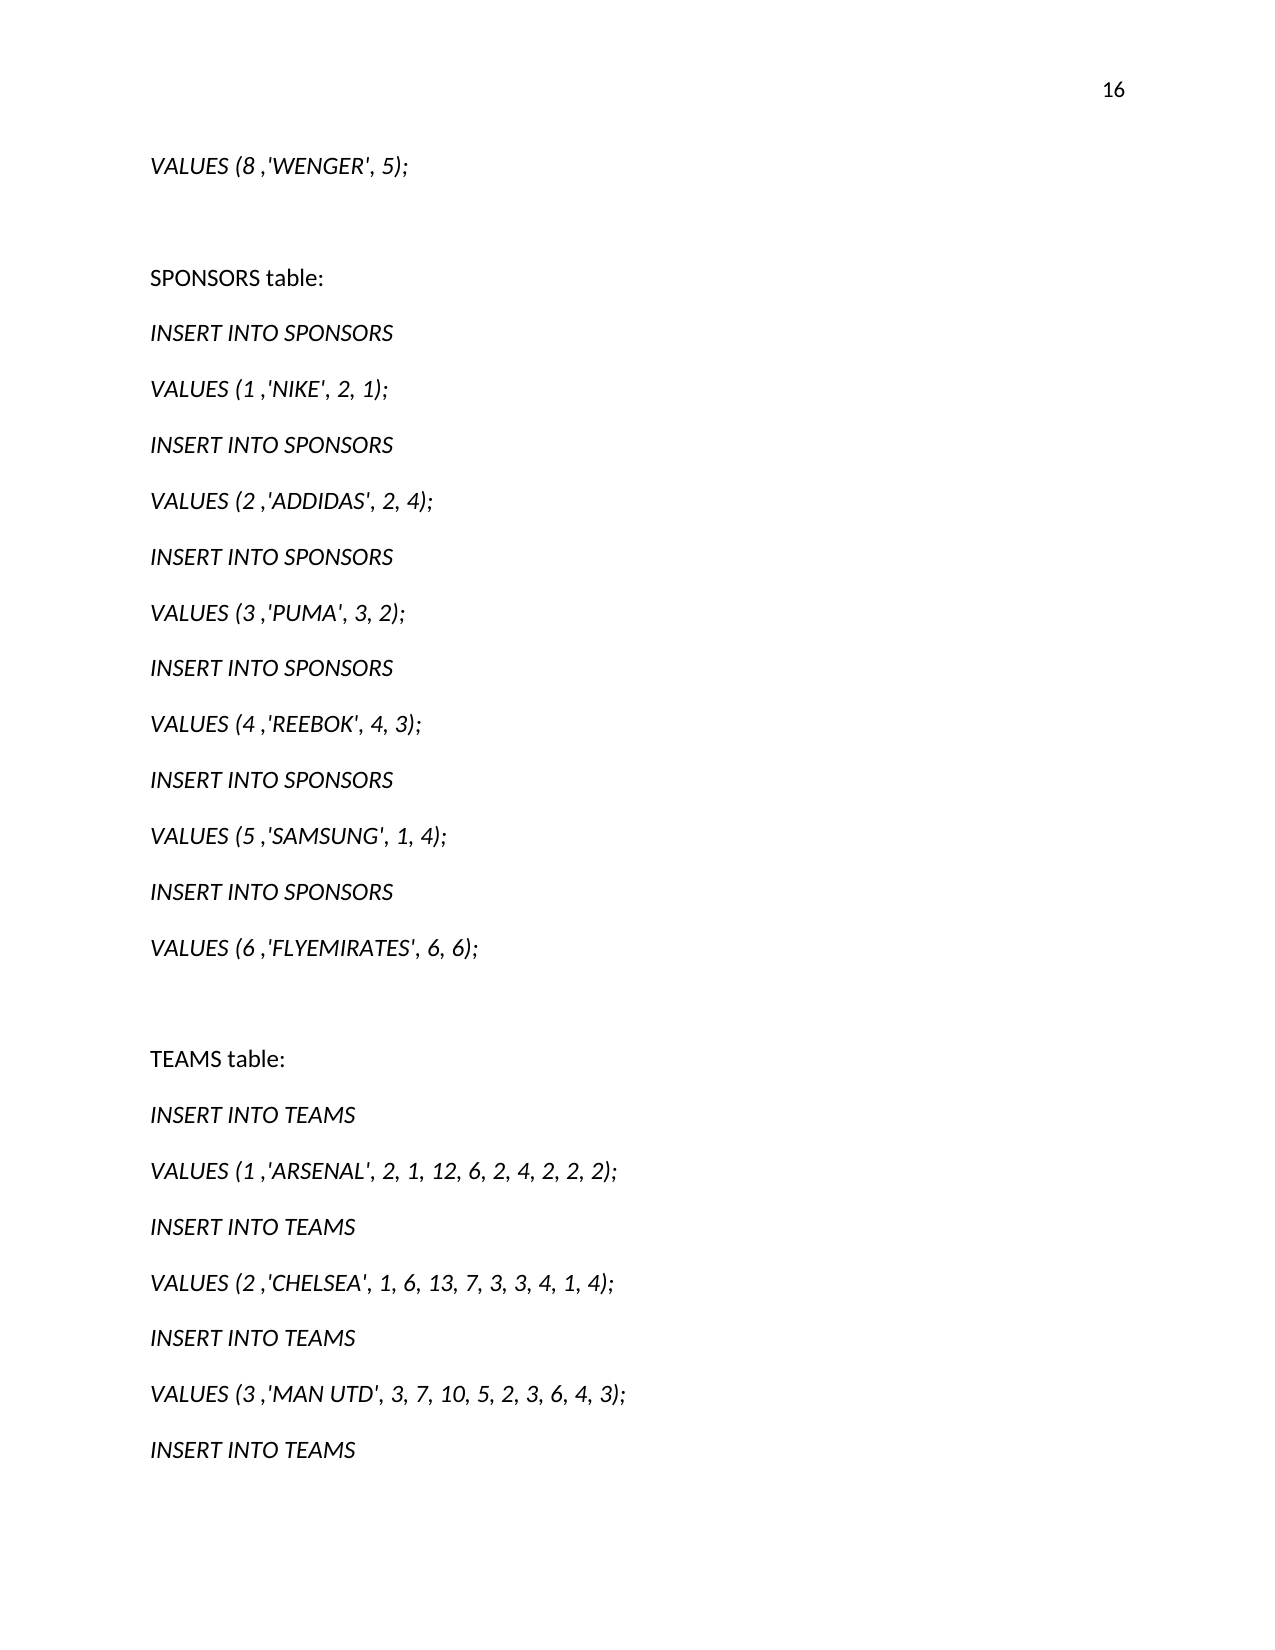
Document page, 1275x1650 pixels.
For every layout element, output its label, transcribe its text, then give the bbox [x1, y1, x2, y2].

text VALUES (6 ,'FLYEMIRATES', 6, 6); [150, 932, 1125, 962]
text VALUES (3 ,'MAN UTD', 3, 7, 10, 5, 2, 3, 6, 4, 3); [150, 1378, 1125, 1409]
text VALUES (1 ,'ARSENAL', 2, 1, 12, 6, 2, 4, 2, 2, 2); [150, 1155, 1125, 1186]
text VALUES (3 ,'PUMA', 3, 2); [150, 597, 1125, 627]
text INSERT INTO SPONSORS [150, 652, 1125, 683]
text INSERT INTO TEAMS [150, 1099, 1125, 1130]
text TEAMS table: [150, 1043, 1125, 1074]
text SPONSORS table: [150, 262, 1125, 292]
text VALUES (2 ,'CHELSEA', 1, 6, 13, 7, 3, 3, 4, 1, 4); [150, 1267, 1125, 1297]
text INSERT INTO SPONSORS [150, 764, 1125, 795]
text VALUES (4 ,'REEBOK', 4, 3); [150, 708, 1125, 739]
text INSERT INTO SPONSORS [150, 541, 1125, 571]
text INSERT INTO SPONSORS [150, 429, 1125, 460]
text INSERT INTO TEAMS [150, 1211, 1125, 1241]
text INSERT INTO SPONSORS [150, 876, 1125, 906]
text VALUES (2 ,'ADDIDAS', 2, 4); [150, 485, 1125, 516]
text VALUES (1 ,'NIKE', 2, 1); [150, 373, 1125, 404]
text INSERT INTO TEAMS [150, 1322, 1125, 1353]
text INSERT INTO SPONSORS [150, 317, 1125, 348]
text VALUES (5 ,'SAMSUNG', 1, 4); [150, 820, 1125, 851]
text INSERT INTO TEAMS [150, 1434, 1125, 1465]
text VALUES (8 ,'WENGER', 5); [150, 150, 1125, 181]
